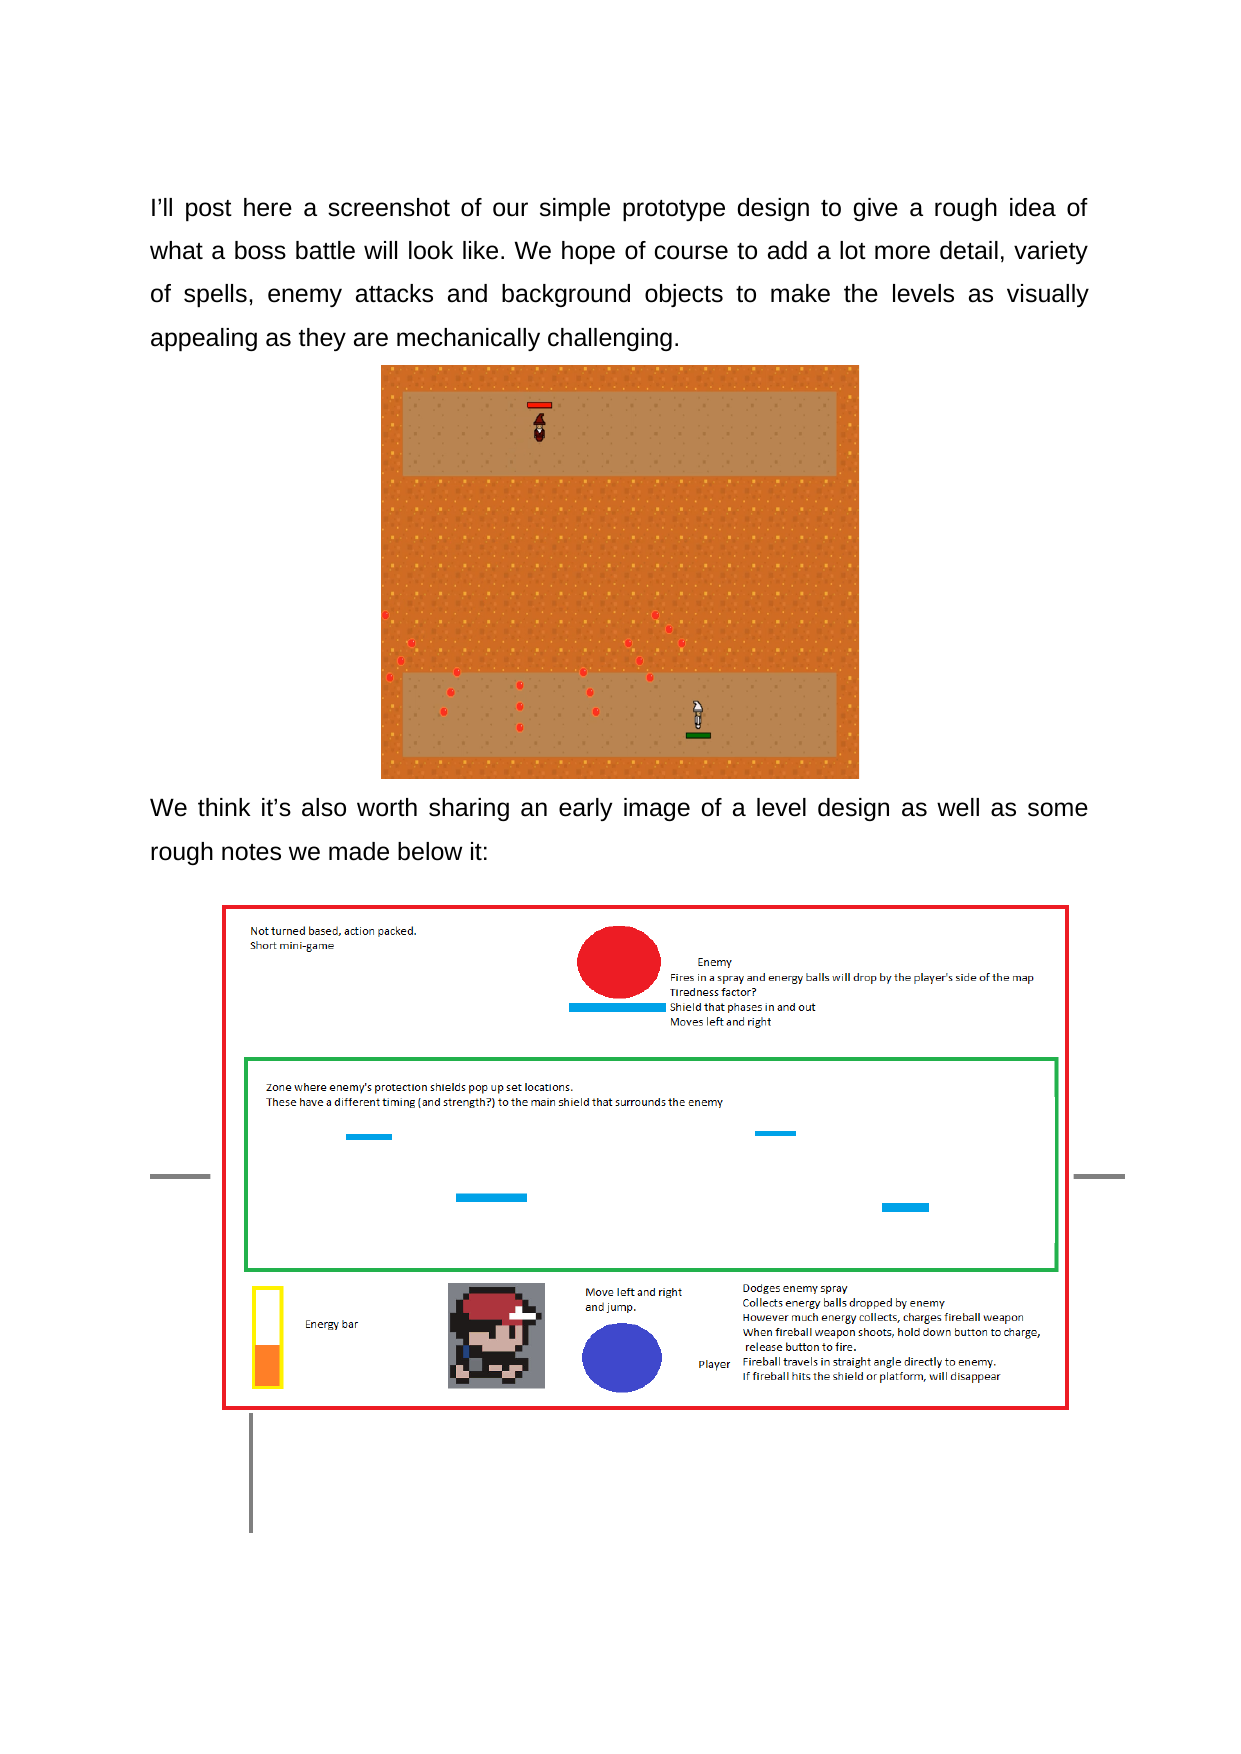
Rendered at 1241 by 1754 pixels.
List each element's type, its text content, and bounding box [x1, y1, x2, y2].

picture [210, 901, 1074, 1413]
text We think it’s also worth sharing an early image of a level design as well as some rough notes we made below it: [150, 793, 1090, 865]
picture [381, 365, 860, 779]
text I’ll post here a screenshot of our simple prototype design to give a rough idea of what a boss battle will look like. We hope of course to add a lot more detail, variety of spells, enemy attacks and background objects to make the levels as visually appealing as they are mechanically challenging. [150, 193, 1090, 351]
